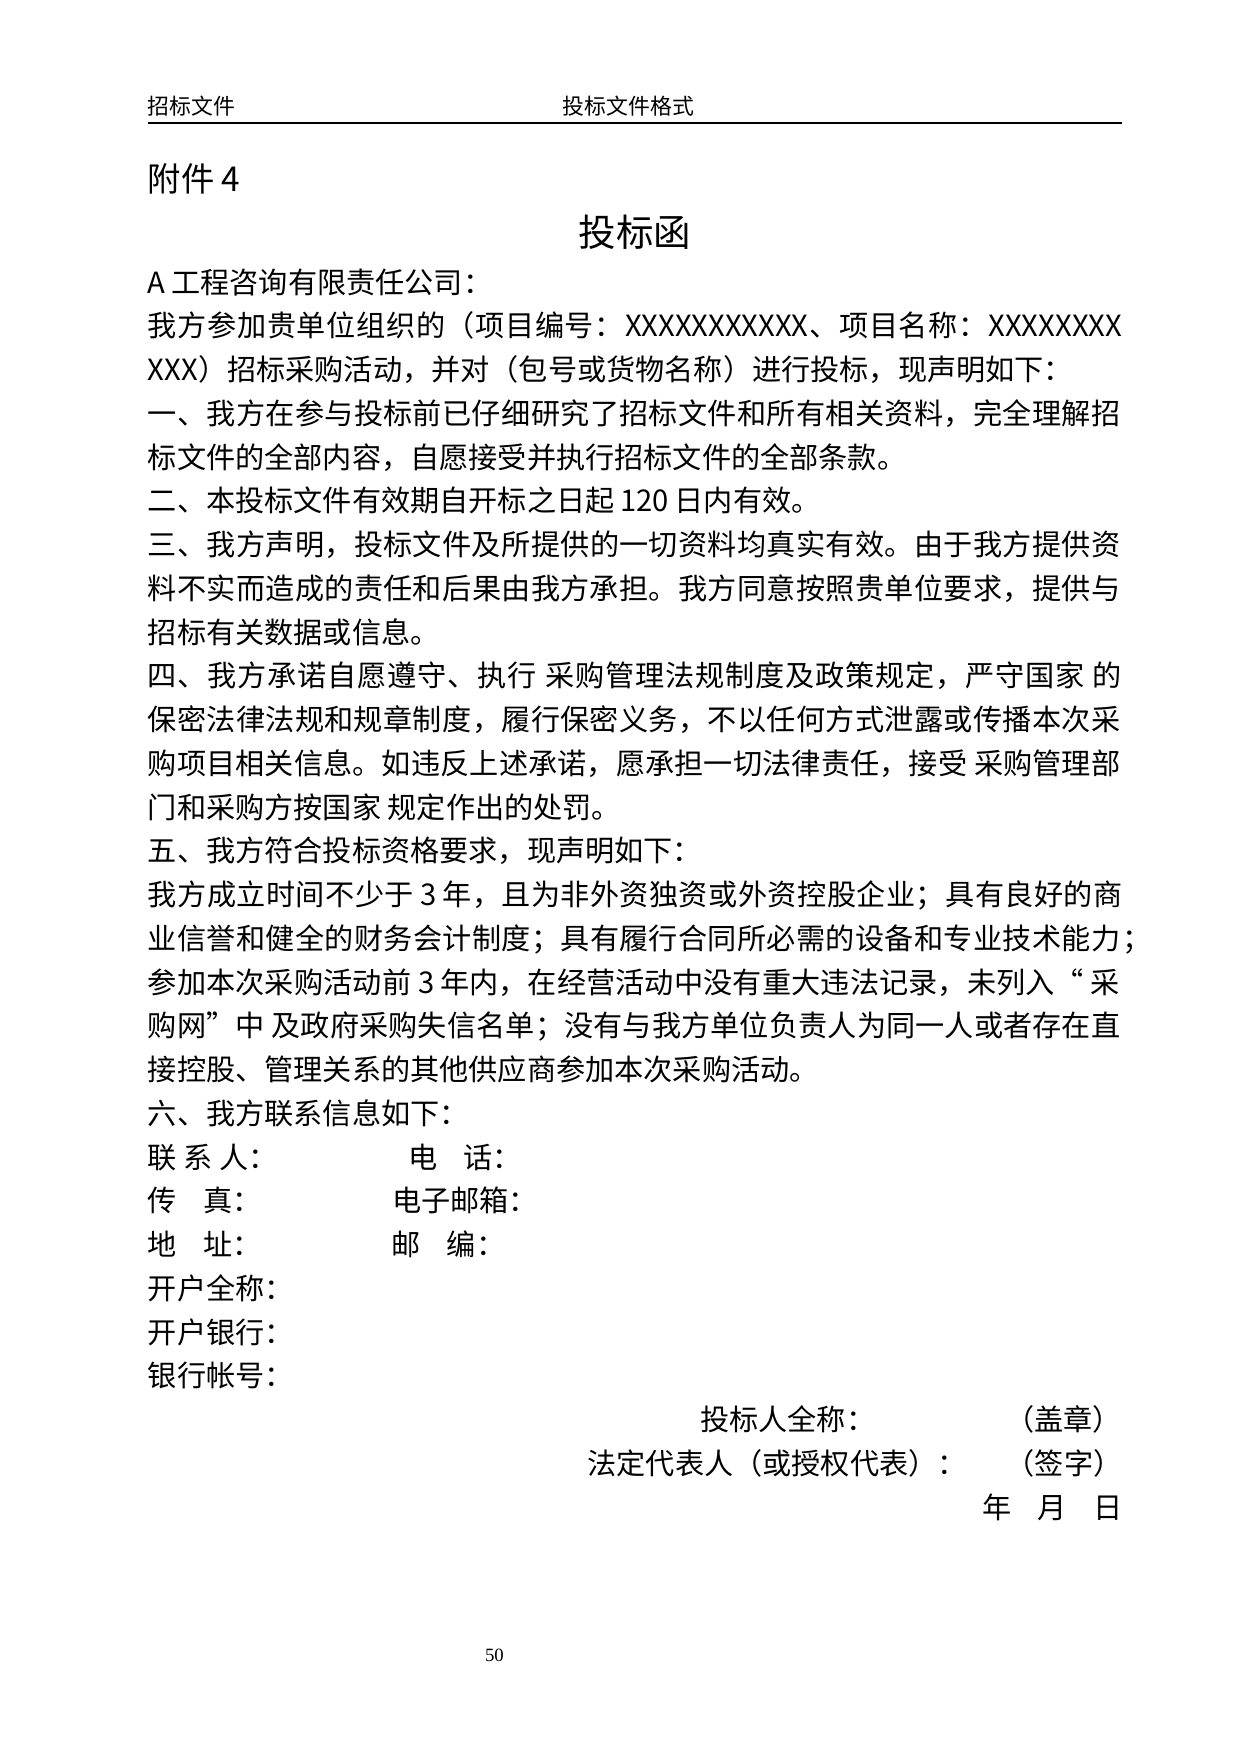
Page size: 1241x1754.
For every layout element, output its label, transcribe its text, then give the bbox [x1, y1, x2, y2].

text 二、本投标文件有效期自开标之日起120日内有效。 [148, 477, 1122, 521]
text 六、我方联系信息如下： [148, 1089, 1122, 1133]
text 联 系 人： 电 话： [148, 1133, 1122, 1177]
text 开户全称： [148, 1264, 1122, 1308]
text 投标函 [148, 202, 1122, 258]
text 投标人全称： （盖章） [148, 1396, 1122, 1439]
text 年 月 日 [148, 1483, 1122, 1527]
text 三、我方声明，投标文件及所提供的一切资料均真实有效。由于我方提供资料不实而造成的责任和后果由我方承担。我方同意按照贵单位要求，提供与招标有关数据或信息。 [148, 521, 1122, 652]
text 我方成立时间不少于3年，且为非外资独资或外资控股企业；具有良好的商业信誉和健全的财务会计制度；具有履行合同所必需的设备和专业技术能力；参加本次采购活动前3年内，在经营活动中没有重大违法记录，未列入“ 采购网”中 及政府采购失信名单；没有与我方单位负责人为同一人或者存在直接控股、管理关系的其他供应商参加本次采购活动。 [148, 871, 1122, 1089]
text 地 址： 邮 编： [148, 1221, 1122, 1264]
text 我方参加贵单位组织的（项目编号：XXXXXXXXXXX、项目名称：XXXXXXXXXXX）招标采购活动，并对（包号或货物名称）进行投标，现声明如下： [148, 302, 1122, 389]
text 法定代表人（或授权代表）： （签字） [148, 1439, 1122, 1483]
text 传 真： 电子邮箱： [148, 1177, 1122, 1221]
text 四、我方承诺自愿遵守、执行 采购管理法规制度及政策规定，严守国家 的保密法律法规和规章制度，履行保密义务，不以任何方式泄露或传播本次采购项目相关信息。如违反上述承诺，愿承担一切法律责任，接受 采购管理部门和采购方按国家 规定作出的处罚。 [148, 652, 1122, 827]
text 五、我方符合投标资格要求，现声明如下： [148, 827, 1122, 871]
text 开户银行： [148, 1308, 1122, 1352]
text 一、我方在参与投标前已仔细研究了招标文件和所有相关资料，完全理解招标文件的全部内容，自愿接受并执行招标文件的全部条款。 [148, 389, 1122, 477]
text 银行帐号： [148, 1352, 1122, 1396]
text 附件4 [148, 148, 1122, 202]
text A工程咨询有限责任公司： [148, 258, 1122, 302]
